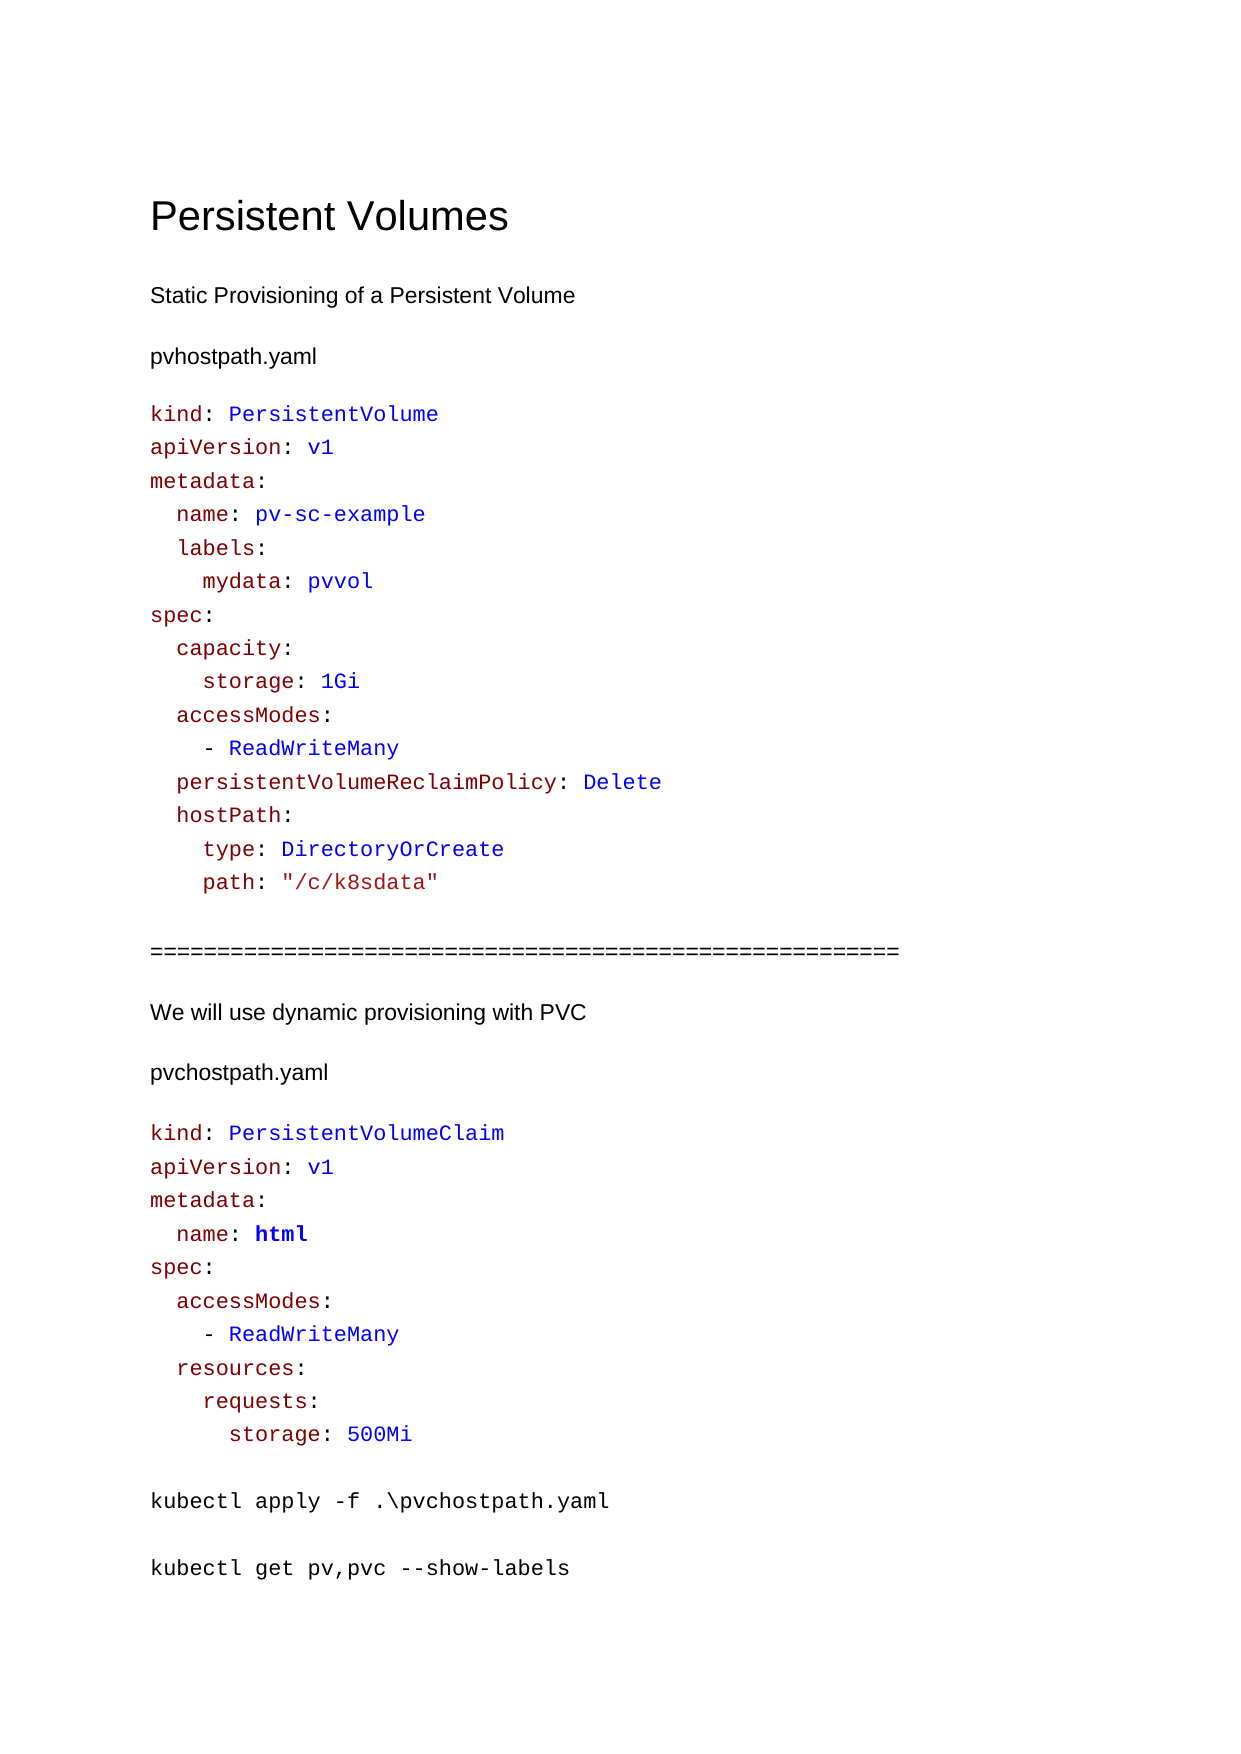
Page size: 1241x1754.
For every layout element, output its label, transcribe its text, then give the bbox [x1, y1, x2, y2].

text kubectl apply -f .\pvchostpath.yaml [150, 1490, 1090, 1515]
text spec: [150, 604, 1090, 628]
text kind: PersistentVolumeClaim [150, 1123, 1090, 1147]
text resources: [150, 1357, 1090, 1381]
text spec: [150, 1256, 1090, 1281]
text - ReadWriteMany [150, 1323, 1090, 1348]
text name: pv-sc-example [150, 503, 1090, 528]
text pvchostpath.yaml [150, 1059, 1090, 1085]
text requests: [150, 1390, 1090, 1415]
subtitle Persistent Volumes [150, 192, 1090, 239]
text storage: 500Mi [150, 1423, 1090, 1448]
text Static Provisioning of a Persistent Volume [150, 282, 1090, 309]
text type: DirectoryOrCreate [150, 838, 1090, 863]
text hostPath: [150, 804, 1090, 829]
text kubectl get pv,pvc --show-labels [150, 1557, 1090, 1582]
text labels: [150, 537, 1090, 562]
text persistentVolumeReclaimPolicy: Delete [150, 771, 1090, 796]
text mydata: pvvol [150, 570, 1090, 595]
text capacity: [150, 637, 1090, 662]
text metadata: [150, 470, 1090, 495]
text name: html [150, 1223, 1090, 1248]
text ======================================================== [150, 938, 1090, 964]
text path: "/c/k8sdata" [150, 871, 1090, 896]
text - ReadWriteMany [150, 737, 1090, 762]
text pvhostpath.yaml [150, 343, 1090, 369]
text storage: 1Gi [150, 671, 1090, 695]
text kind: PersistentVolume [150, 403, 1090, 428]
text apiVersion: v1 [150, 437, 1090, 461]
text We will use dynamic provisioning with PVC [150, 998, 1090, 1025]
text metadata: [150, 1189, 1090, 1214]
text accessModes: [150, 1290, 1090, 1314]
text apiVersion: v1 [150, 1156, 1090, 1181]
text accessModes: [150, 704, 1090, 729]
